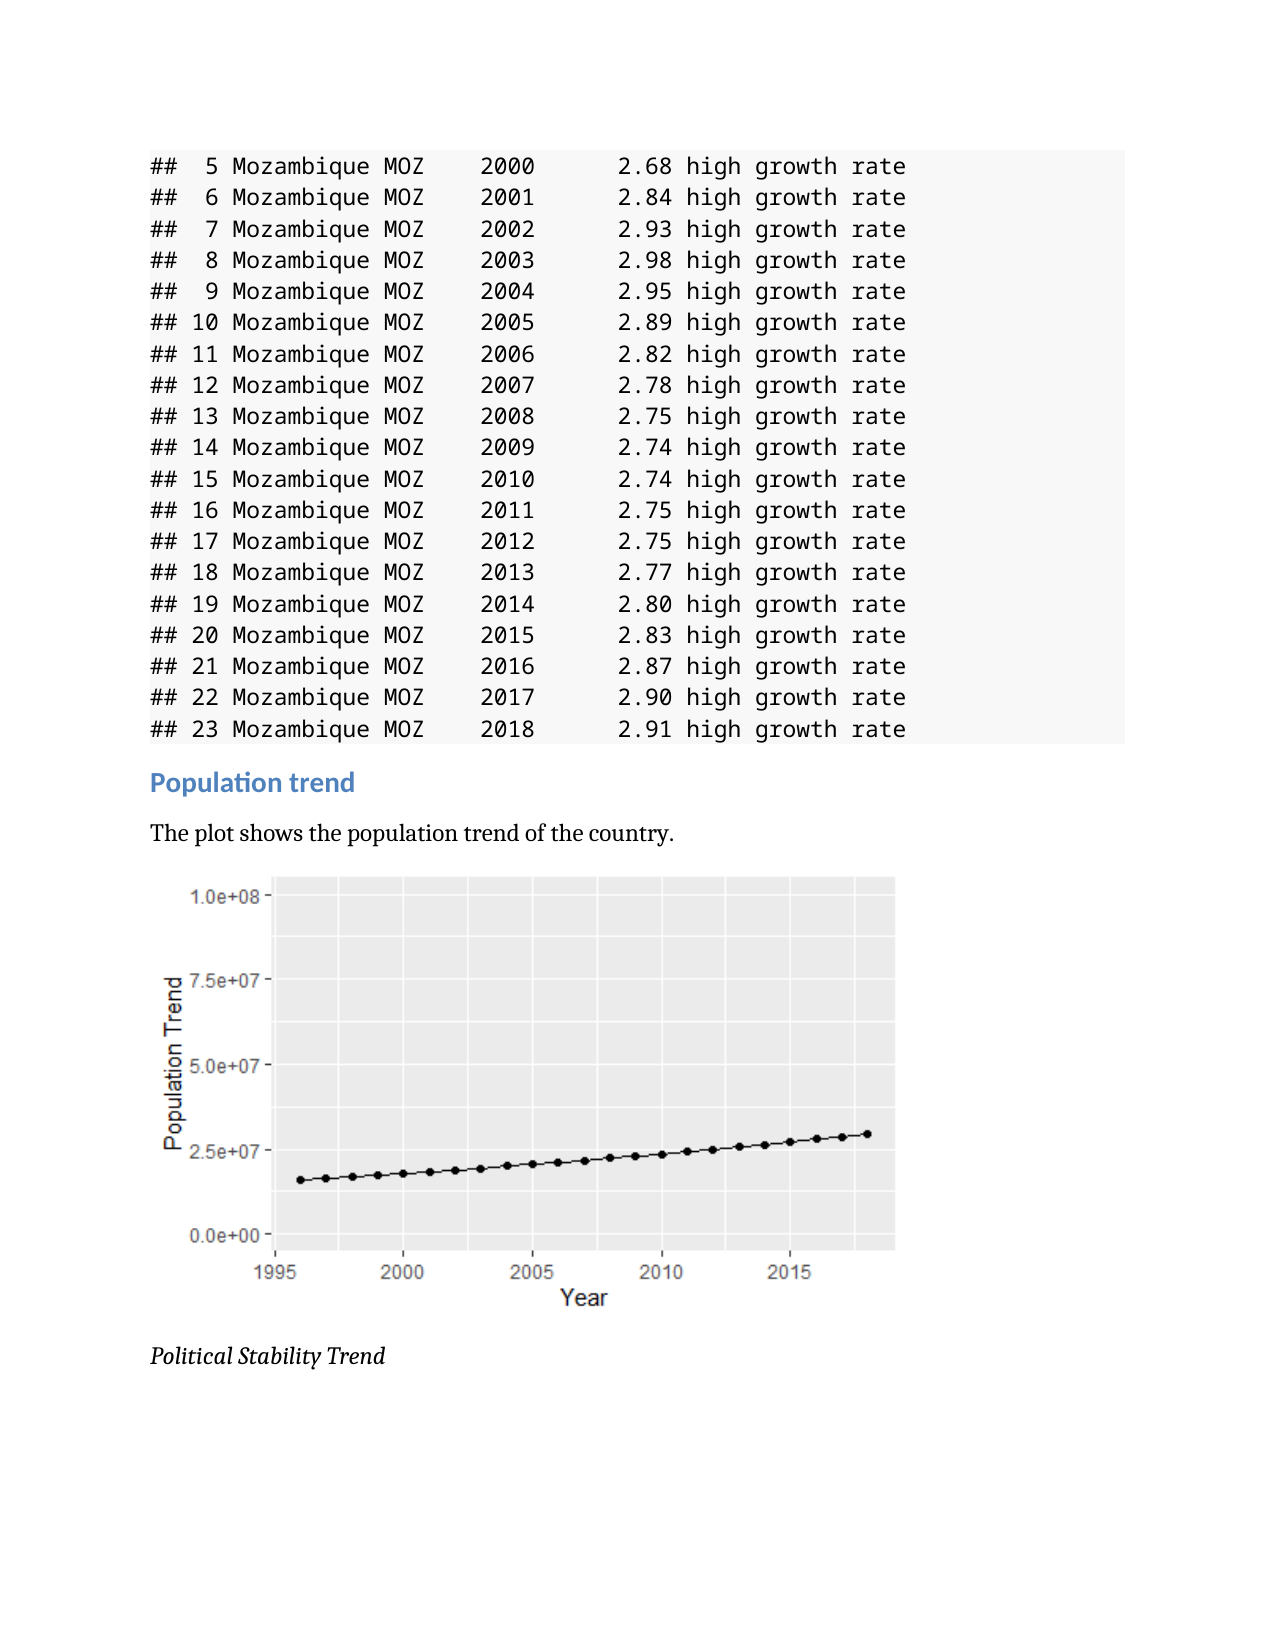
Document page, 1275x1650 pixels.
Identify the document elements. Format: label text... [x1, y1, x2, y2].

text Political Stability Trend [150, 1342, 1125, 1371]
picture [150, 866, 908, 1322]
text The plot shows the population trend of the country. [150, 819, 1125, 848]
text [150, 150, 1125, 744]
subtitle Population trend [150, 764, 1125, 800]
